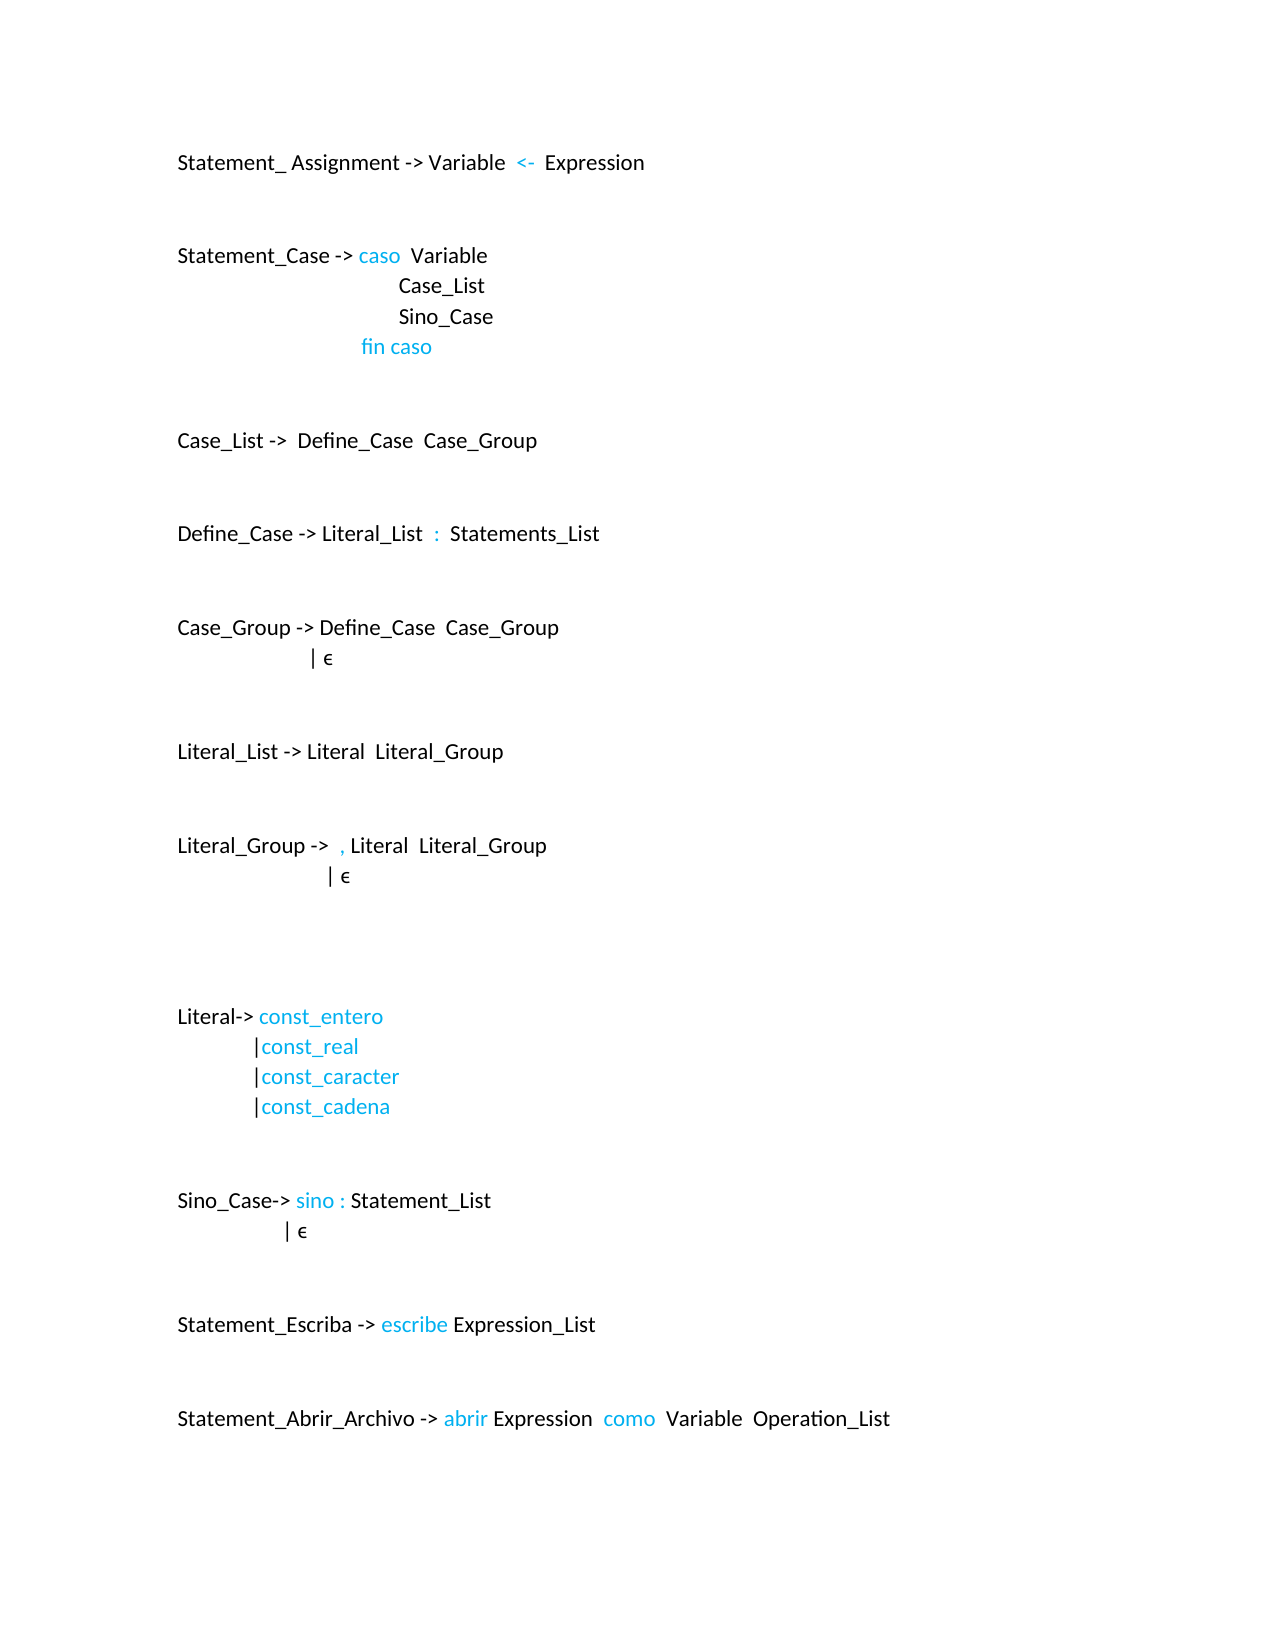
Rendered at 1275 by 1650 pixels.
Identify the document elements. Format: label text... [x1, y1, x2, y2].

text Statement_Abrir_Archivo -> abrir Expression como Variable Operation_List [177, 1404, 1098, 1432]
text Literal_Group -> , Literal Literal_Group | ϵ [177, 831, 1098, 889]
text Define_Case -> Literal_List : Statements_List [177, 519, 1098, 547]
text Statement_Escriba -> escribe Expression_List [177, 1310, 1098, 1338]
text Literal-> const_entero |const_real |const_caracter |const_cadena [177, 1002, 1098, 1120]
text Literal_List -> Literal Literal_Group [177, 737, 1098, 765]
text Statement_ Assignment -> Variable <- Expression [177, 148, 1098, 176]
text Case_List -> Define_Case Case_Group [177, 426, 1098, 454]
text Case_Group -> Define_Case Case_Group | ϵ [177, 613, 1098, 671]
text Statement_Case -> caso Variable Case_List Sino_Case fin caso [177, 241, 1098, 360]
text Sino_Case-> sino : Statement_List | ϵ [177, 1186, 1098, 1244]
